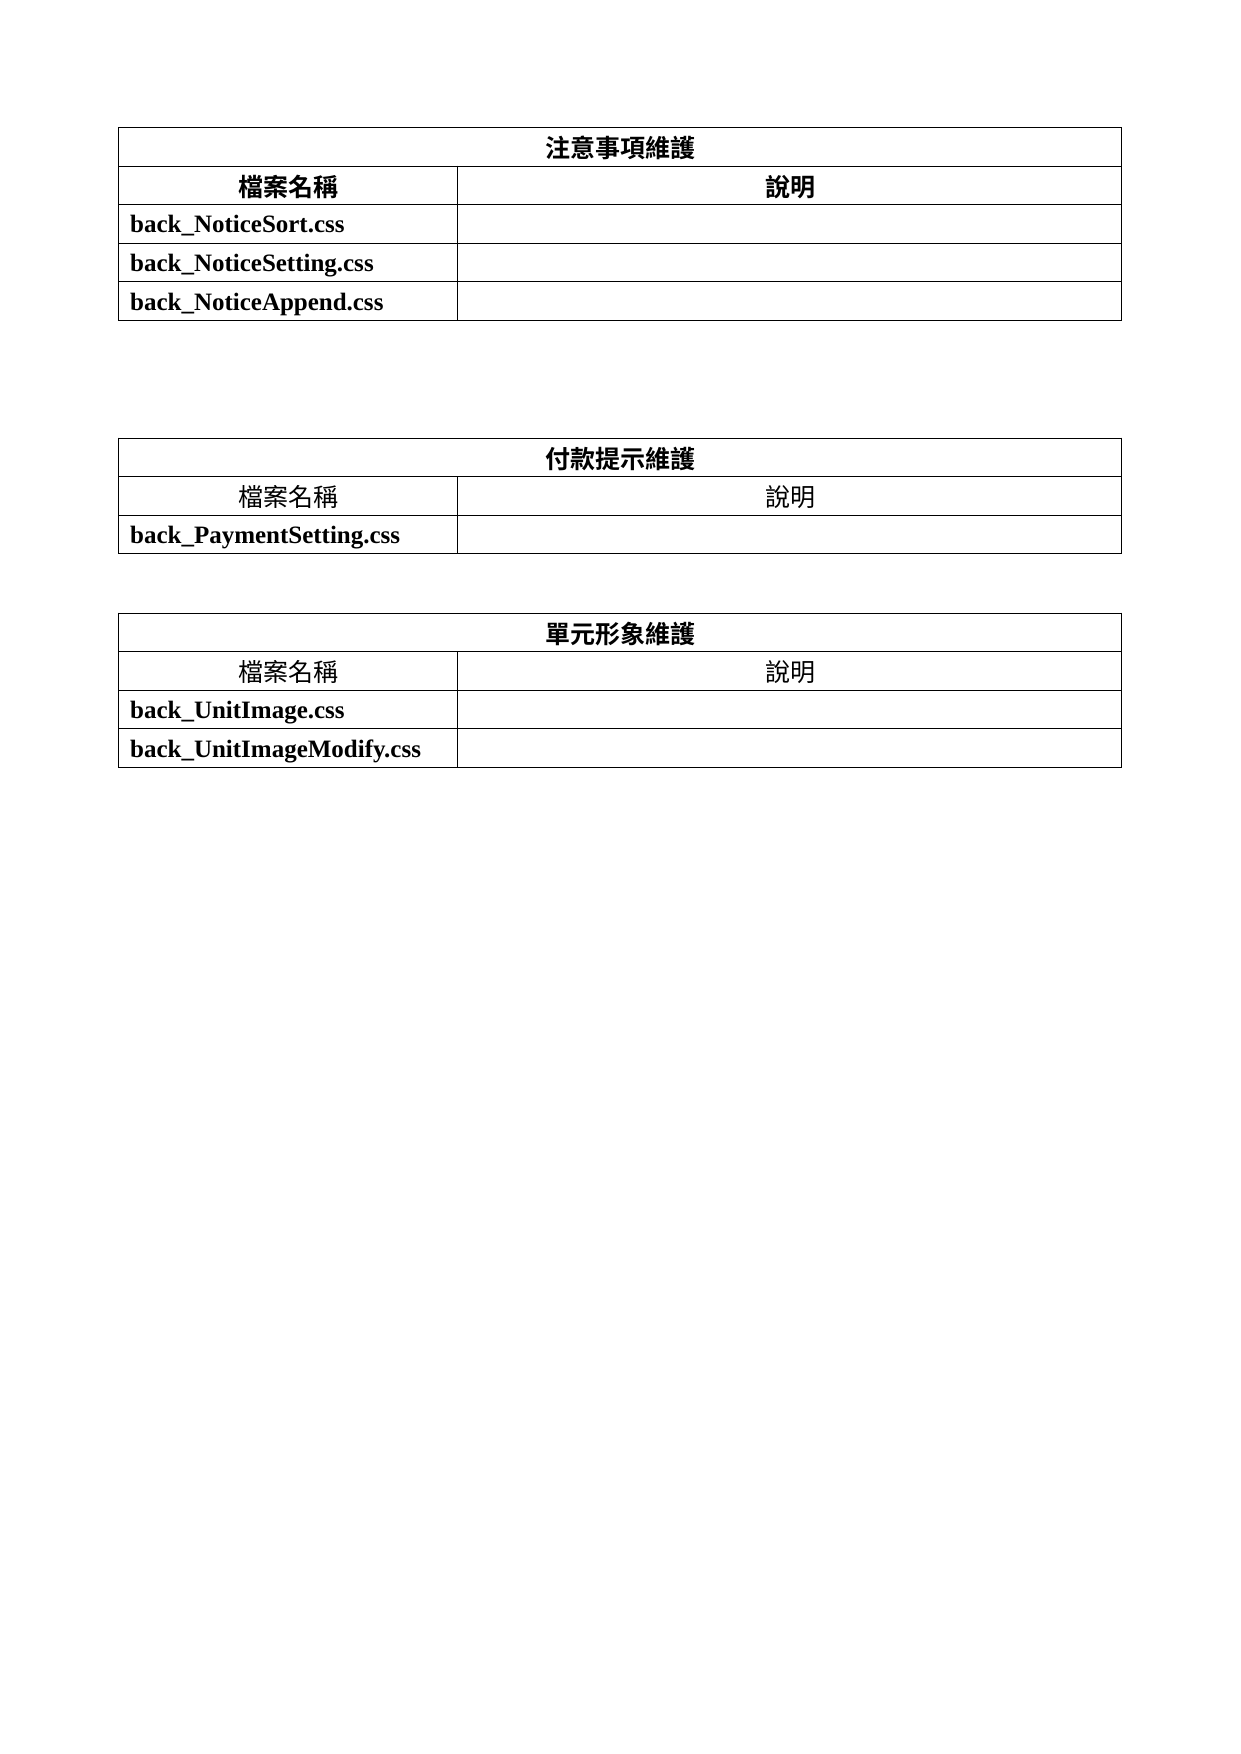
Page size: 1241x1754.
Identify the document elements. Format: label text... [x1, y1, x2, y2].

table_cell 說明 [458, 477, 1121, 515]
table_cell 說明 [458, 167, 1121, 204]
table_cell back_NoticeAppend.css [119, 282, 457, 320]
table_cell [458, 244, 1121, 281]
table_cell 檔案名稱 [119, 477, 457, 515]
table_cell [458, 729, 1121, 767]
table_cell 說明 [458, 652, 1121, 690]
table_cell back_UnitImageModify.css [119, 729, 457, 767]
table_cell 檔案名稱 [119, 167, 457, 204]
table_cell [458, 691, 1121, 728]
table_cell back_NoticeSort.css [119, 205, 457, 243]
table_header 單元形象維護 [119, 614, 1121, 651]
table_header 注意事項維護 [119, 128, 1121, 166]
table_cell back_UnitImage.css [119, 691, 457, 728]
table_cell back_PaymentSetting.css [119, 516, 457, 553]
table_cell [458, 205, 1121, 243]
table_cell [458, 282, 1121, 320]
table_header 付款提示維護 [119, 439, 1121, 476]
table_cell 檔案名稱 [119, 652, 457, 690]
table_cell back_NoticeSetting.css [119, 244, 457, 281]
table_cell [458, 516, 1121, 553]
